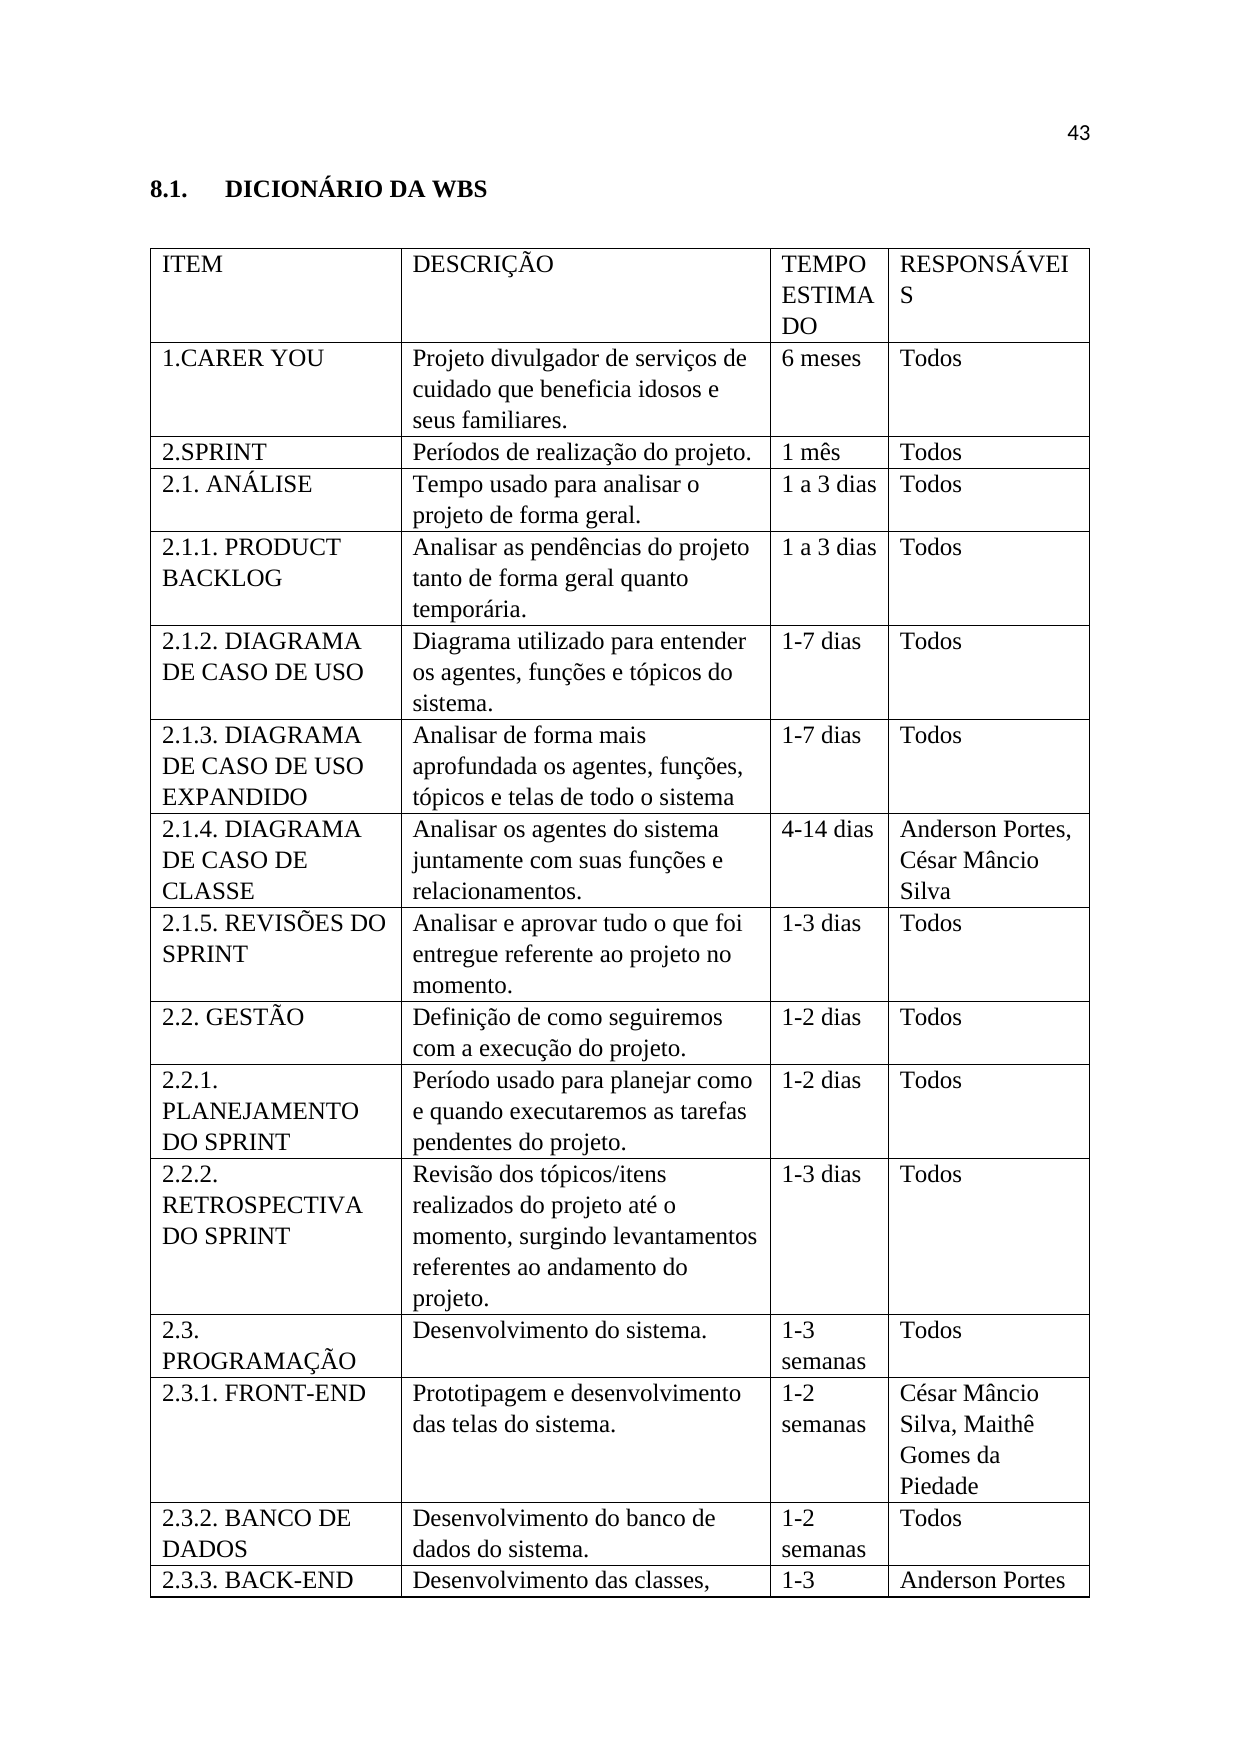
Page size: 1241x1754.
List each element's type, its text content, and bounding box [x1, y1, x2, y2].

table_cell Todos [889, 437, 1089, 468]
table_cell 2.3.3. BACK-END [151, 1566, 401, 1596]
table_cell 1 a 3 dias [771, 469, 888, 531]
table_cell Todos [889, 1065, 1089, 1158]
table_cell 1-3 semanas [771, 1315, 888, 1377]
table_header ITEM [151, 249, 401, 342]
table_cell Diagrama utilizado para entender os agentes, funções e tópicos do sistema. [402, 626, 770, 719]
table_cell Período usado para planejar como e quando executaremos as tarefas pendentes do projeto. [402, 1065, 770, 1158]
table_cell 2.1.4. DIAGRAMA DE CASO DE CLASSE [151, 814, 401, 907]
table_cell 2.1.1. PRODUCT BACKLOG [151, 532, 401, 625]
table_cell Analisar as pendências do projeto tanto de forma geral quanto temporária. [402, 532, 770, 625]
table_cell Desenvolvimento do sistema. [402, 1315, 770, 1377]
table_cell Revisão dos tópicos/itens realizados do projeto até o momento, surgindo levantamentos referentes ao andamento do projeto. [402, 1159, 770, 1314]
table_cell Todos [889, 720, 1089, 813]
table_cell 2.1.5. REVISÕES DO SPRINT [151, 908, 401, 1001]
table_cell 2.1.3. DIAGRAMA DE CASO DE USO EXPANDIDO [151, 720, 401, 813]
table_cell Prototipagem e desenvolvimento das telas do sistema. [402, 1378, 770, 1502]
table_cell Todos [889, 343, 1089, 436]
table_header DESCRIÇÃO [402, 249, 770, 342]
table_cell 1-2 semanas [771, 1503, 888, 1564]
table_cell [889, 1566, 1089, 1596]
subtitle DICIONÁRIO DA WBS [150, 174, 1090, 203]
table_cell 6 meses [771, 343, 888, 436]
table_cell Analisar de forma mais aprofundada os agentes, funções, tópicos e telas de todo o sistema [402, 720, 770, 813]
table_cell 1-7 dias [771, 720, 888, 813]
table_cell 2.2.1. PLANEJAMENTO DO SPRINT [151, 1065, 401, 1158]
table_header TEMPO ESTIMADO [771, 249, 888, 342]
table_cell Projeto divulgador de serviços de cuidado que beneficia idosos e seus familiares. [402, 343, 770, 436]
table_cell 2.2. GESTÃO [151, 1002, 401, 1064]
table_cell Todos [889, 1503, 1089, 1564]
table_cell 2.1. ANÁLISE [151, 469, 401, 531]
table_cell 1-7 dias [771, 626, 888, 719]
table_cell 2.1.2. DIAGRAMA DE CASO DE USO [151, 626, 401, 719]
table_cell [402, 1566, 770, 1596]
table_cell Todos [889, 469, 1089, 531]
table_cell 1.CARER YOU [151, 343, 401, 436]
table_cell Todos [889, 1002, 1089, 1064]
table_cell 1-3 semanas [771, 1566, 888, 1596]
table_cell Todos [889, 1159, 1089, 1314]
table_cell Períodos de realização do projeto. [402, 437, 770, 468]
table_cell 1 a 3 dias [771, 532, 888, 625]
table_cell Desenvolvimento do banco de dados do sistema. [402, 1503, 770, 1564]
table_cell César Mâncio Silva, Maithê Gomes da Piedade [889, 1378, 1089, 1502]
table_cell 2.3. PROGRAMAÇÃO [151, 1315, 401, 1377]
table_cell Todos [889, 908, 1089, 1001]
table_cell 1-2 dias [771, 1002, 888, 1064]
table_cell Todos [889, 626, 1089, 719]
table_cell 2.2.2. RETROSPECTIVA DO SPRINT [151, 1159, 401, 1314]
table_cell 1-3 dias [771, 1159, 888, 1314]
table_cell Definição de como seguiremos com a execução do projeto. [402, 1002, 770, 1064]
table_cell Analisar os agentes do sistema juntamente com suas funções e relacionamentos. [402, 814, 770, 907]
table_cell 1-2 semanas [771, 1378, 888, 1502]
table_cell 2.3.2. BANCO DE DADOS [151, 1503, 401, 1564]
table_cell 2.SPRINT [151, 437, 401, 468]
table_cell 1 mês [771, 437, 888, 468]
table_cell 4-14 dias [771, 814, 888, 907]
table_cell 1-2 dias [771, 1065, 888, 1158]
table_cell Tempo usado para analisar o projeto de forma geral. [402, 469, 770, 531]
table_cell 2.3.1. FRONT-END [151, 1378, 401, 1502]
table_cell Analisar e aprovar tudo o que foi entregue referente ao projeto no momento. [402, 908, 770, 1001]
table_cell 1-3 dias [771, 908, 888, 1001]
table_header RESPONSÁVEIS [889, 249, 1089, 342]
table_cell Todos [889, 532, 1089, 625]
table_cell Anderson Portes, César Mâncio Silva [889, 814, 1089, 907]
table_cell Todos [889, 1315, 1089, 1377]
